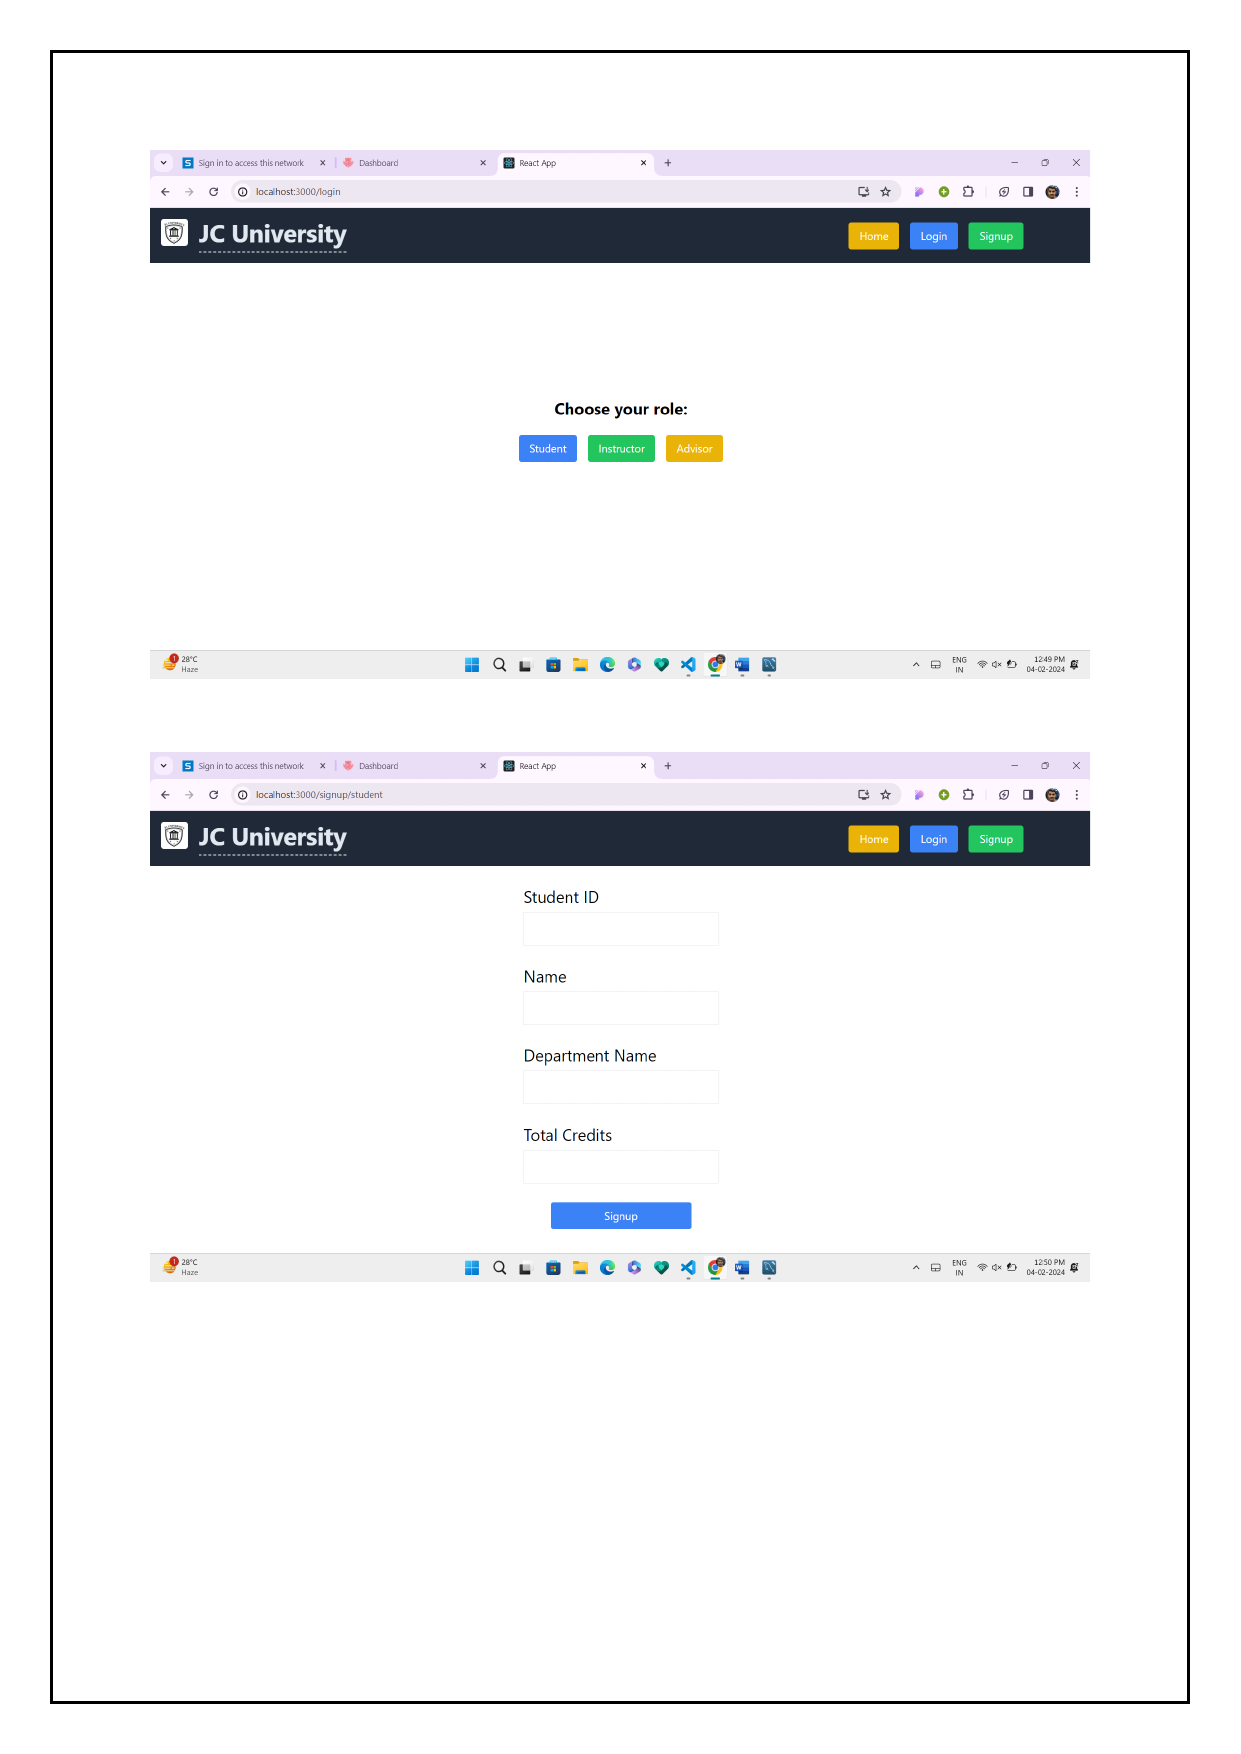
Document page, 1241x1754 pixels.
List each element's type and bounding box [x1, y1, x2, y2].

picture [150, 752, 1091, 1282]
picture [150, 150, 1091, 679]
